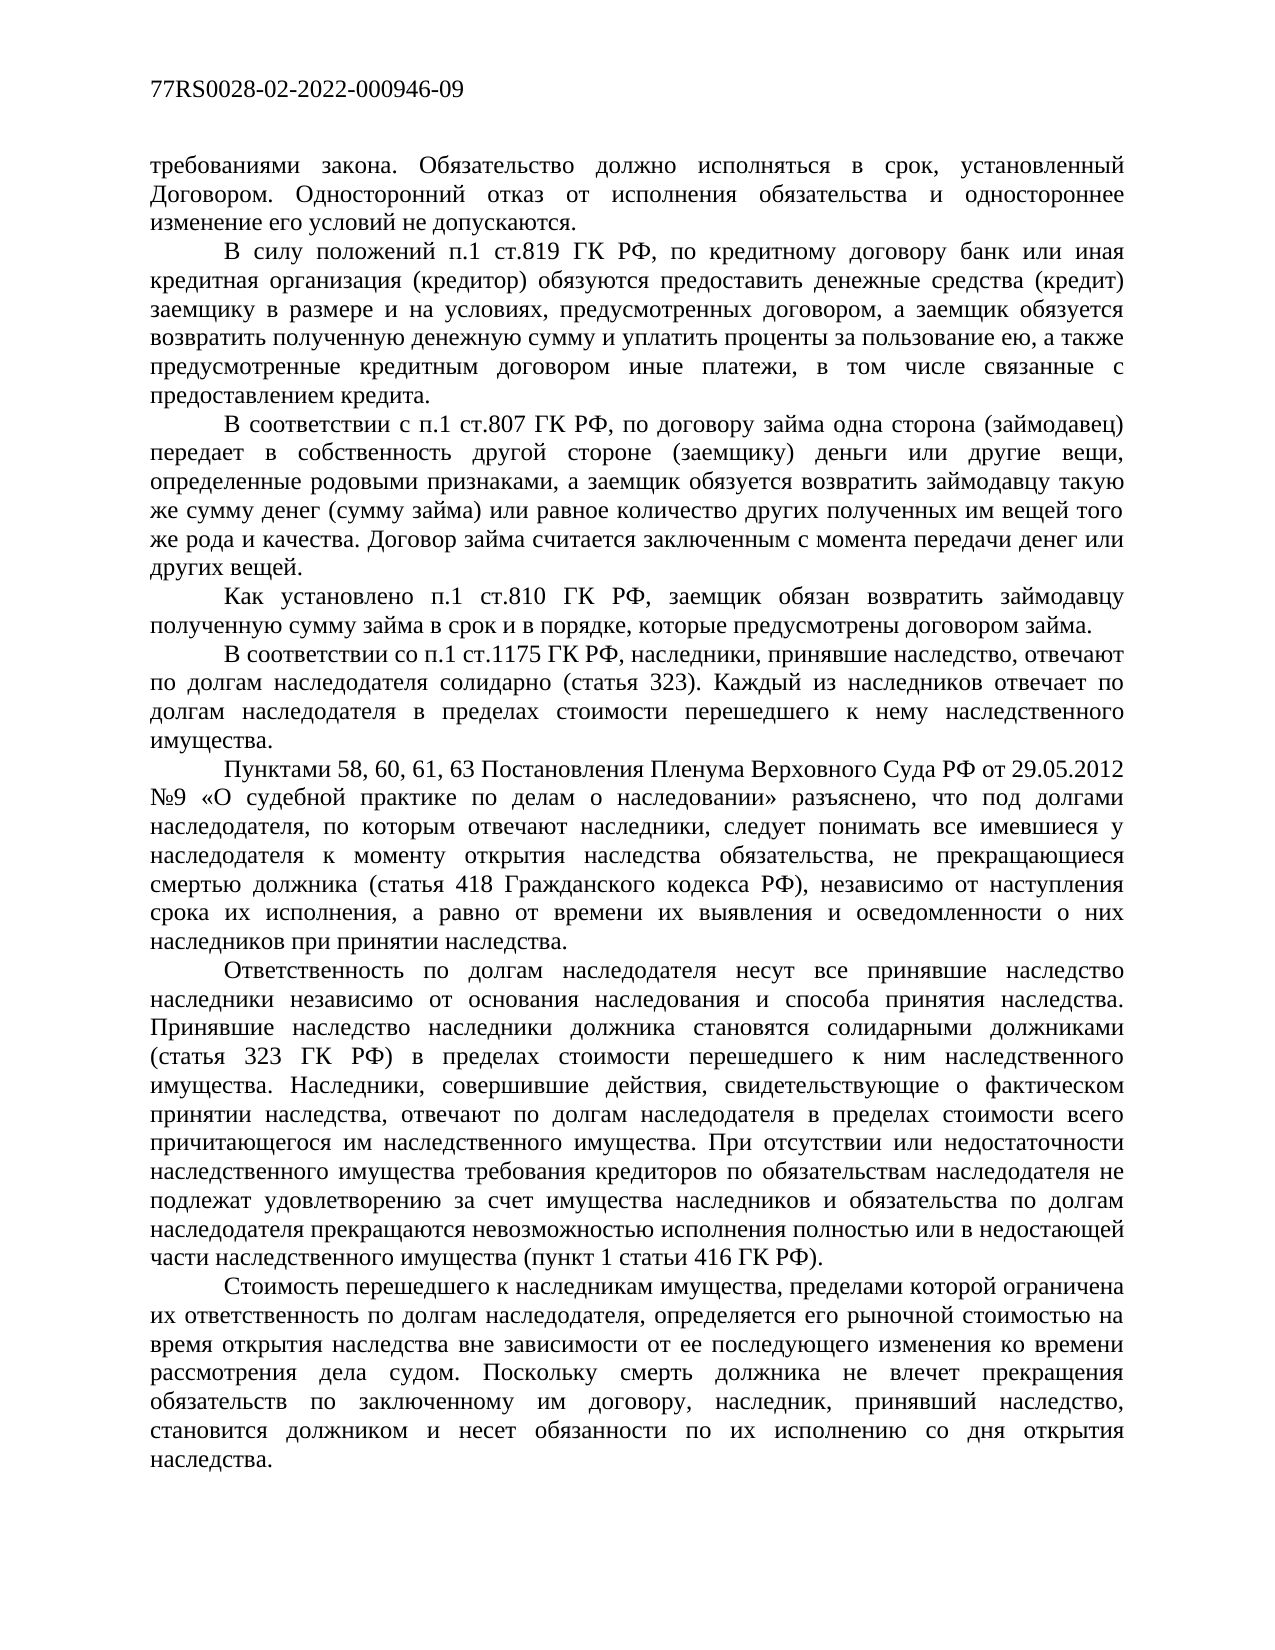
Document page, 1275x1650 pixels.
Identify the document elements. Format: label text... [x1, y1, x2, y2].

text Ответственность по долгам наследодателя несут все принявшие наследство наследники независимо от основания наследования и способа принятия наследства. Принявшие наследство наследники должника становятся солидарными должниками (статья 323 ГК РФ) в пределах стоимости перешедшего к ним наследственного имущества. Наследники, совершившие действия, свидетельствующие о фактическом принятии наследства, отвечают по долгам наследодателя в пределах стоимости всего причитающегося им наследственного имущества. При отсутствии или недостаточности наследственного имущества требования кредиторов по обязательствам наследодателя не подлежат удовлетворению за счет имущества наследников и обязательства по долгам наследодателя прекращаются невозможностью исполнения полностью или в недостающей части наследственного имущества (пункт 1 статьи 416 ГК РФ). [150, 955, 1125, 1271]
text Пунктами 58, 60, 61, 63 Постановления Пленума Верховного Суда РФ от 29.05.2012 №9 «О судебной практике по делам о наследовании» разъяснено, что под долгами наследодателя, по которым отвечают наследники, следует понимать все имевшиеся у наследодателя к моменту открытия наследства обязательства, не прекращающиеся смертью должника (статья 418 Гражданского кодекса РФ), независимо от наступления срока их исполнения, а равно от времени их выявления и осведомленности о них наследников при принятии наследства. [150, 754, 1125, 955]
text В силу положений п.1 ст.819 ГК РФ, по кредитному договору банк или иная кредитная организация (кредитор) обязуются предоставить денежные средства (кредит) заемщику в размере и на условиях, предусмотренных договором, а заемщик обязуется возвратить полученную денежную сумму и уплатить проценты за пользование ею, а также предусмотренные кредитным договором иные платежи, в том числе связанные с предоставлением кредита. [150, 236, 1125, 409]
text В соответствии с п.1 ст.807 ГК РФ, по договору займа одна сторона (займодавец) передает в собственность другой стороне (заемщику) деньги или другие вещи, определенные родовыми признаками, а заемщик обязуется возвратить займодавцу такую же сумму денег (сумму займа) или равное количество других полученных им вещей того же рода и качества. Договор займа считается заключенным с момента передачи денег или других вещей. [150, 409, 1125, 581]
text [150, 150, 1125, 236]
text В соответствии со п.1 ст.1175 ГК РФ, наследники, принявшие наследство, отвечают по долгам наследодателя солидарно (статья 323). Каждый из наследников отвечает по долгам наследодателя в пределах стоимости перешедшего к нему наследственного имущества. [150, 639, 1125, 754]
text Как установлено п.1 ст.810 ГК РФ, заемщик обязан возвратить займодавцу полученную сумму займа в срок и в порядке, которые предусмотрены договором займа. [150, 581, 1125, 639]
text Стоимость перешедшего к наследникам имущества, пределами которой ограничена их ответственность по долгам наследодателя, определяется его рыночной стоимостью на время открытия наследства вне зависимости от ее последующего изменения ко времени рассмотрения дела судом. Поскольку смерть должника не влечет прекращения обязательств по заключенному им договору, наследник, принявший наследство, становится должником и несет обязанности по их исполнению со дня открытия наследства. [150, 1271, 1125, 1472]
